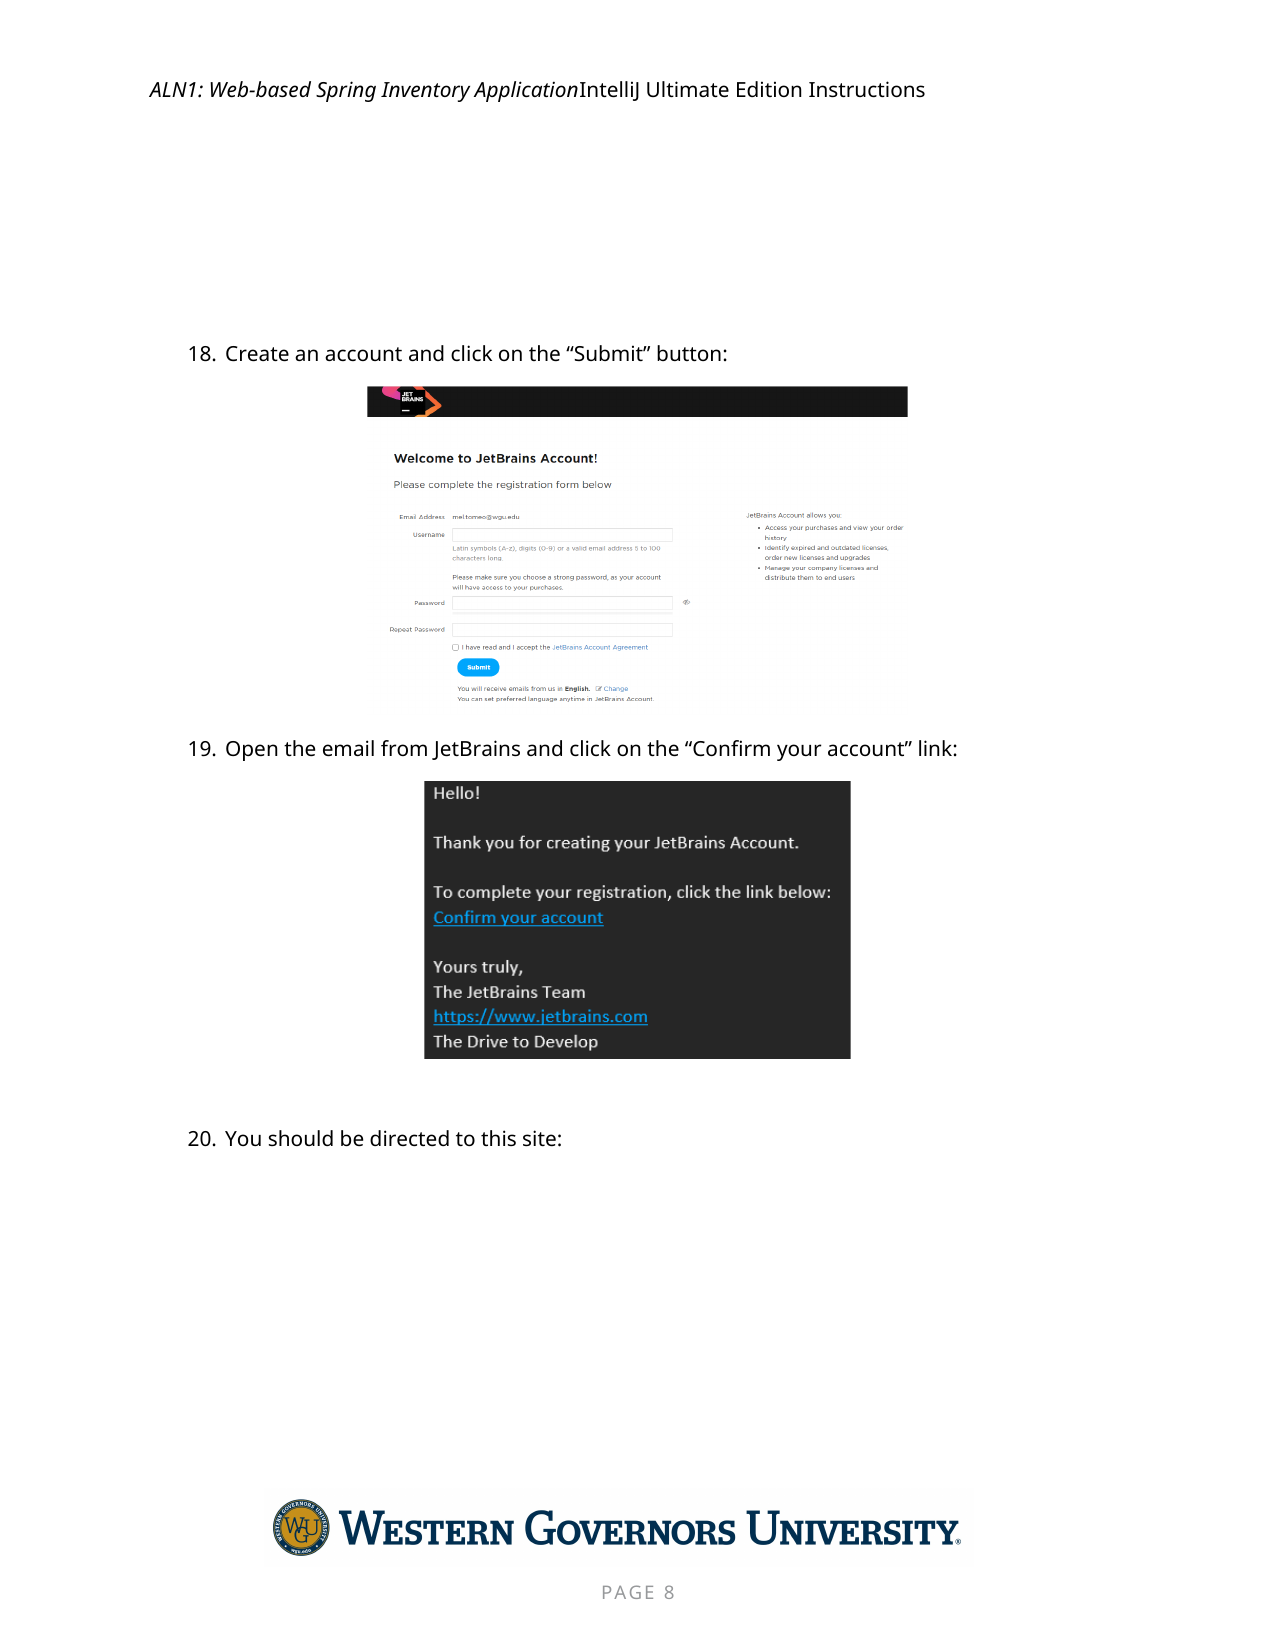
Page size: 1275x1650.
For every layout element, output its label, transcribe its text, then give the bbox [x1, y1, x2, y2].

list Open the email from JetBrains and click on the “Confirm your account” link: [187, 734, 1125, 762]
picture [263, 1488, 974, 1567]
picture [367, 386, 908, 715]
picture [424, 781, 851, 1059]
list You should be directed to this site: [187, 1124, 1125, 1153]
list Create an account and click on the “Submit” button: [187, 339, 1125, 368]
